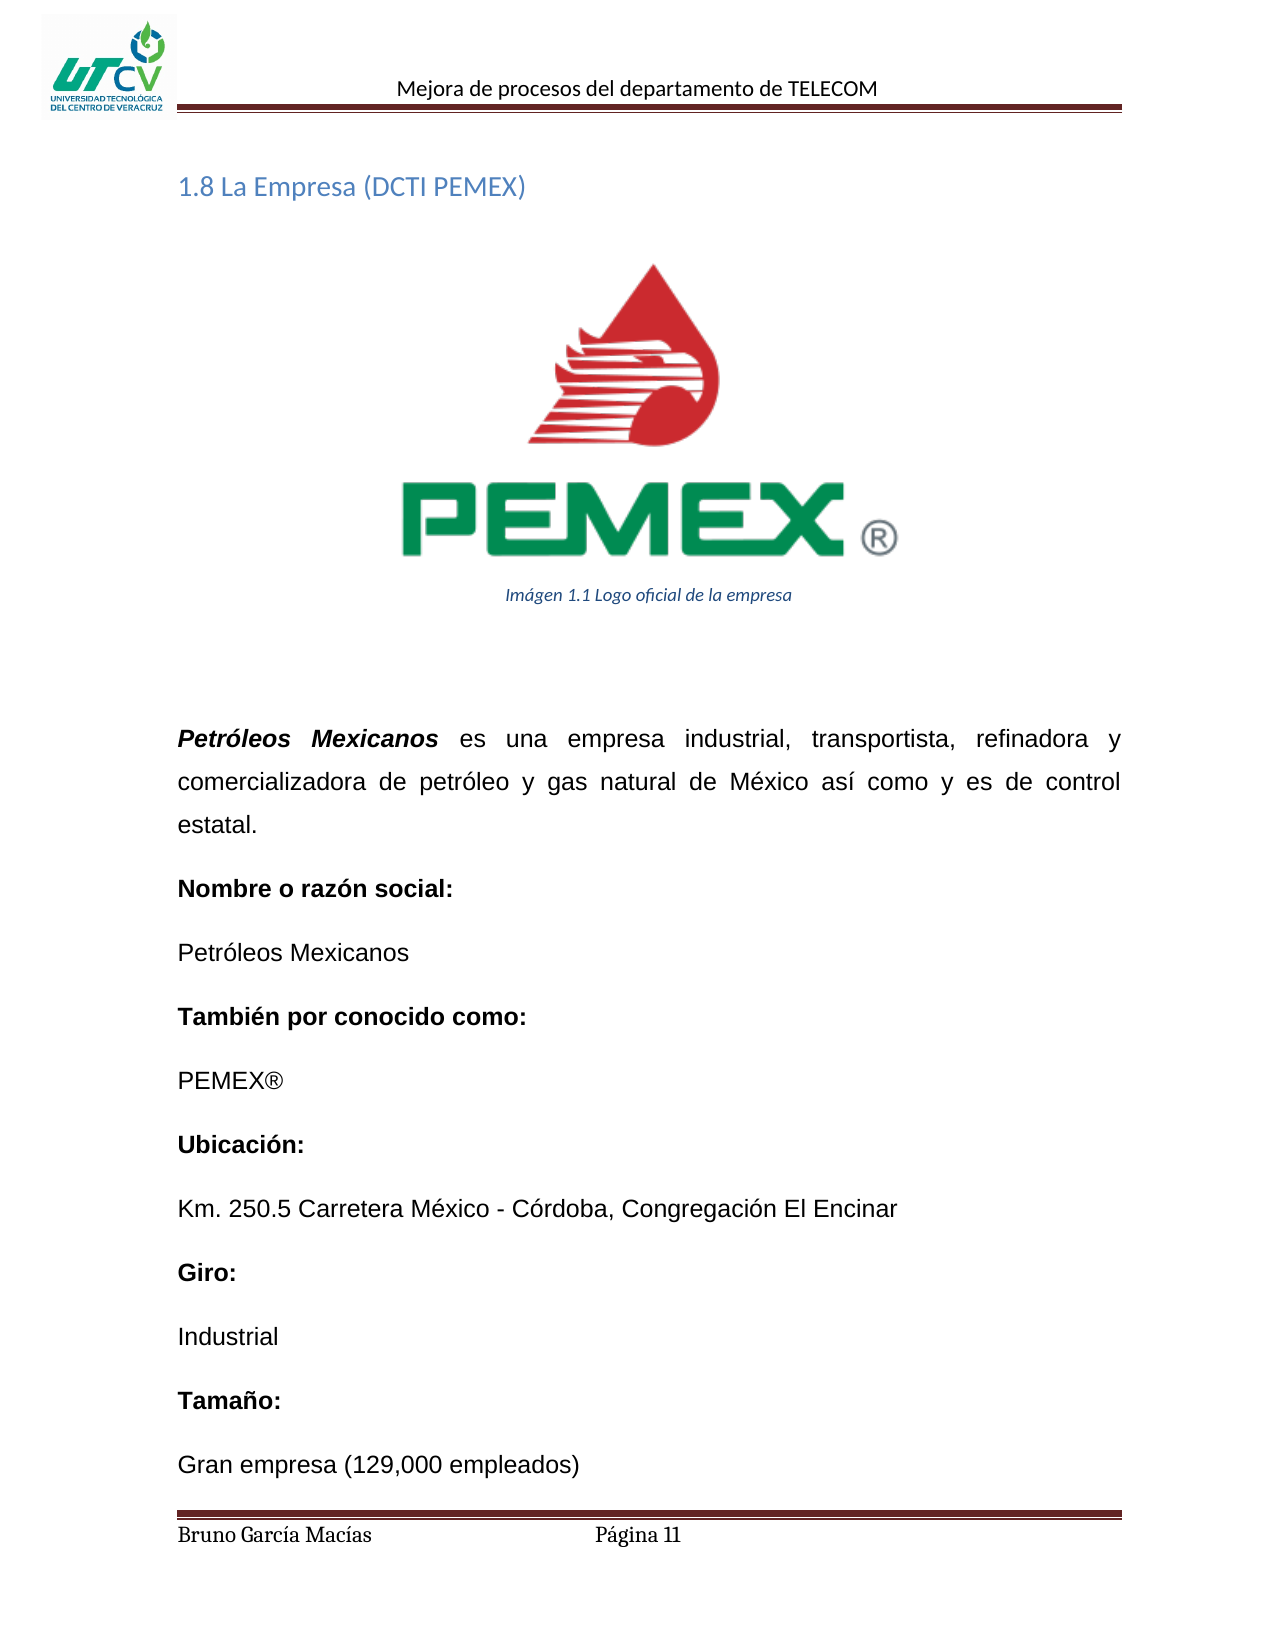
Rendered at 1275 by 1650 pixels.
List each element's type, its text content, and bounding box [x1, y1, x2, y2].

text También por conocido como: [177, 1002, 1122, 1031]
text Imágen 1.1 Logo oficial de la empresa [177, 583, 1122, 606]
text PEMEX® [177, 1066, 1122, 1095]
subtitle 1.8 La Empresa (DCTI PEMEX) [177, 168, 1122, 204]
text Industrial [177, 1322, 1122, 1351]
text Tamaño: [177, 1386, 1122, 1414]
picture [399, 262, 900, 558]
text Gran empresa (129,000 empleados) [177, 1450, 1122, 1478]
text Nombre o razón social: [177, 874, 1122, 903]
text Petróleos Mexicanos es una empresa industrial, transportista, refinadora y comercializadora de petróleo y gas natural de México así como y es de control estatal. [177, 724, 1122, 839]
text Petróleos Mexicanos [177, 938, 1122, 967]
text Ubicación: [177, 1130, 1122, 1159]
text Km. 250.5 Carretera México - Córdoba, Congregación El Encinar [177, 1194, 1122, 1223]
text Giro: [177, 1258, 1122, 1287]
picture [41, 14, 178, 120]
